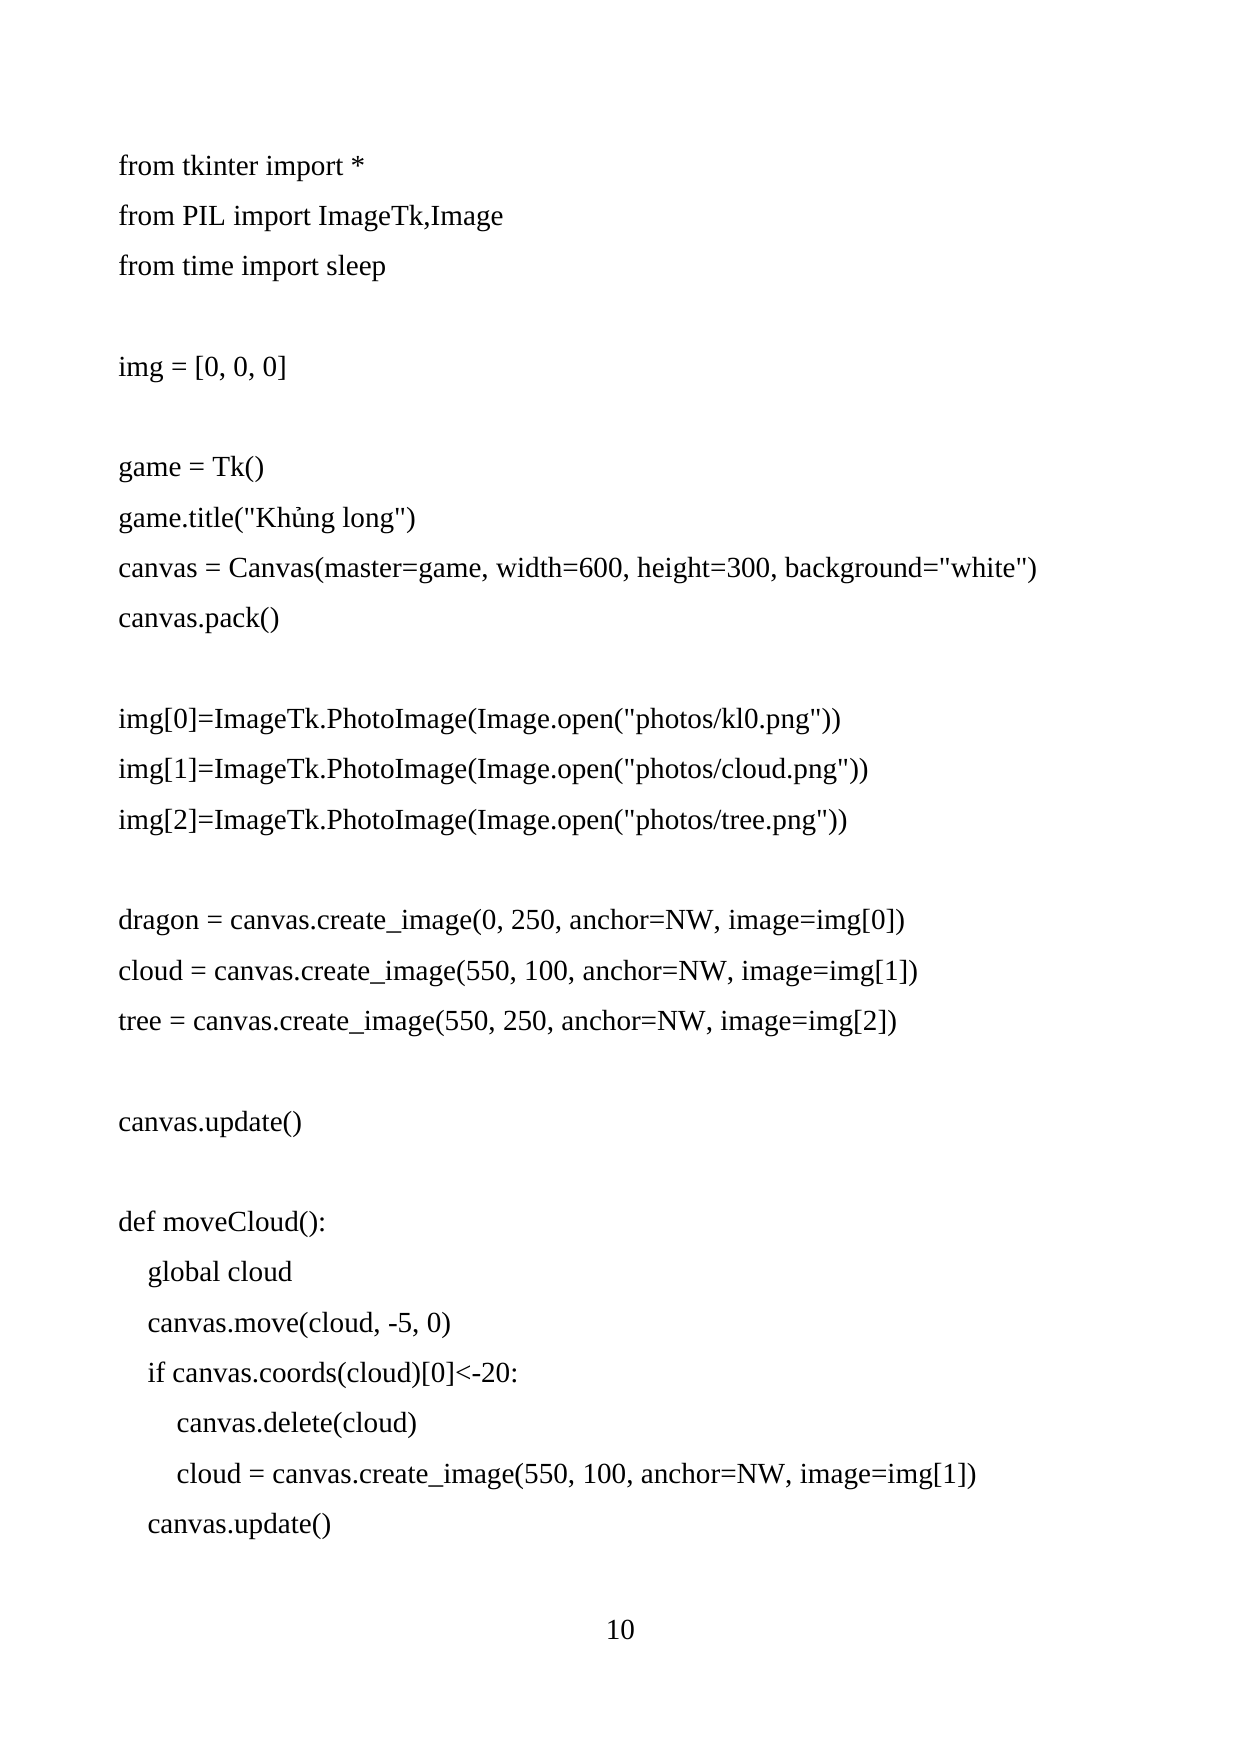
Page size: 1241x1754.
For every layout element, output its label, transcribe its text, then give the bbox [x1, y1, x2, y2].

text img[2]=ImageTk.PhotoImage(Image.open("photos/tree.png")) [118, 802, 1122, 835]
text canvas.update() [118, 1506, 1122, 1540]
text canvas.move(cloud, -5, 0) [118, 1305, 1122, 1338]
text img[1]=ImageTk.PhotoImage(Image.open("photos/cloud.png")) [118, 751, 1122, 785]
text tree = canvas.create_image(550, 250, anchor=NW, image=img[2]) [118, 1003, 1122, 1037]
text canvas.pack() [118, 601, 1122, 634]
text cloud = canvas.create_image(550, 100, anchor=NW, image=img[1]) [118, 1456, 1122, 1489]
text img = [0, 0, 0] [118, 349, 1122, 382]
text cloud = canvas.create_image(550, 100, anchor=NW, image=img[1]) [118, 953, 1122, 986]
text game = Tk() [118, 449, 1122, 483]
text if canvas.coords(cloud)[0]<-20: [118, 1355, 1122, 1389]
text canvas.delete(cloud) [118, 1406, 1122, 1439]
text from PIL import ImageTk,Image [118, 198, 1122, 232]
text from time import sleep [118, 248, 1122, 282]
text game.title("Khủng long") [118, 500, 1122, 533]
text global cloud [118, 1254, 1122, 1288]
text img[0]=ImageTk.PhotoImage(Image.open("photos/kl0.png")) [118, 701, 1122, 735]
text from tkinter import * [118, 148, 1122, 181]
text canvas = Canvas(master=game, width=600, height=300, background="white") [118, 550, 1122, 584]
text dragon = canvas.create_image(0, 250, anchor=NW, image=img[0]) [118, 902, 1122, 936]
text def moveCloud(): [118, 1204, 1122, 1238]
text canvas.update() [118, 1104, 1122, 1137]
